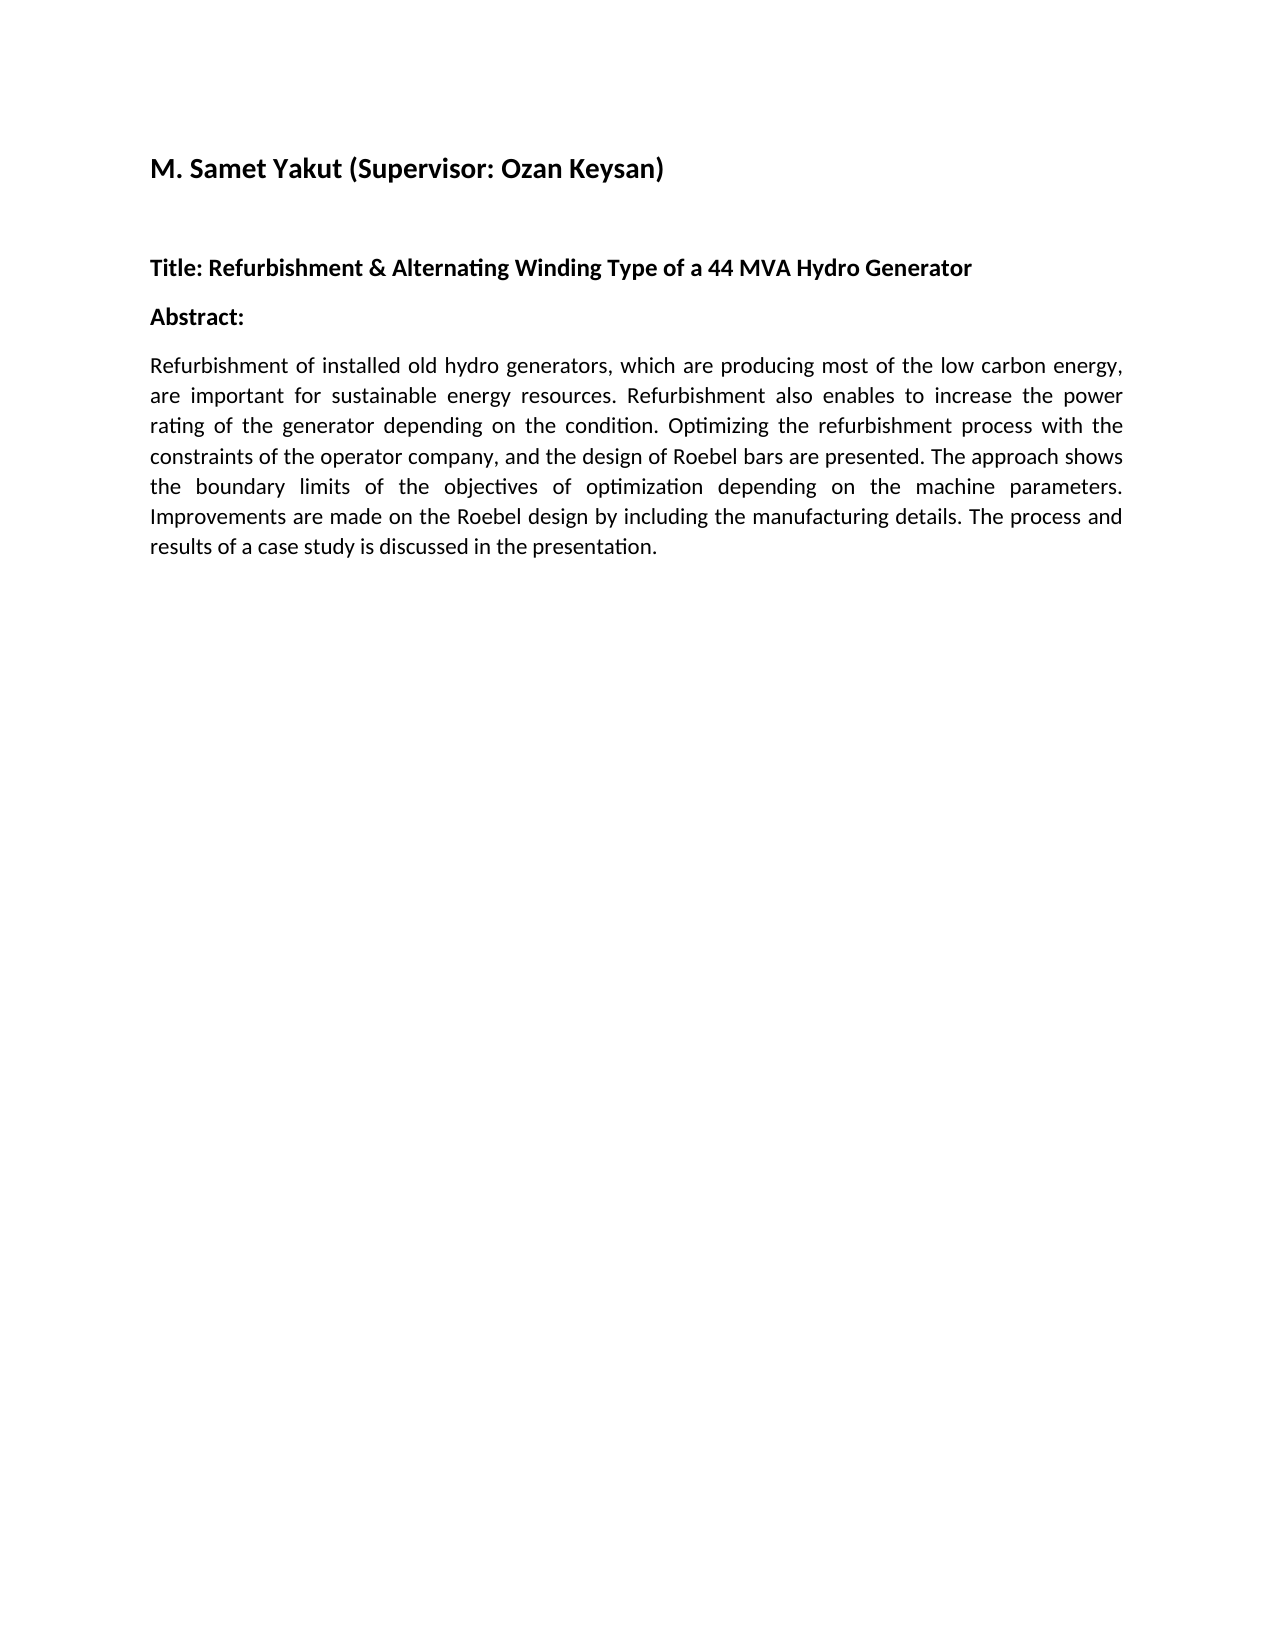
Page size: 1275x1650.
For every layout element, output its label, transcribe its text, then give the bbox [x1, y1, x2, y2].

text Refurbishment of installed old hydro generators, which are producing most of the low carbon energy, are important for sustainable energy resources. Refurbishment also enables to increase the power rating of the generator depending on the condition. Optimizing the refurbishment process with the constraints of the operator company, and the design of Roebel bars are presented. The approach shows the boundary limits of the objectives of optimization depending on the machine parameters. Improvements are made on the Roebel design by including the manufacturing details. The process and results of a case study is discussed in the presentation. [150, 351, 1125, 560]
text Title: Refurbishment & Alternating Winding Type of a 44 MVA Hydro Generator [150, 252, 1125, 282]
text Abstract: [150, 302, 1125, 332]
text M. Samet Yakut (Supervisor: Ozan Keysan) [150, 150, 1125, 186]
